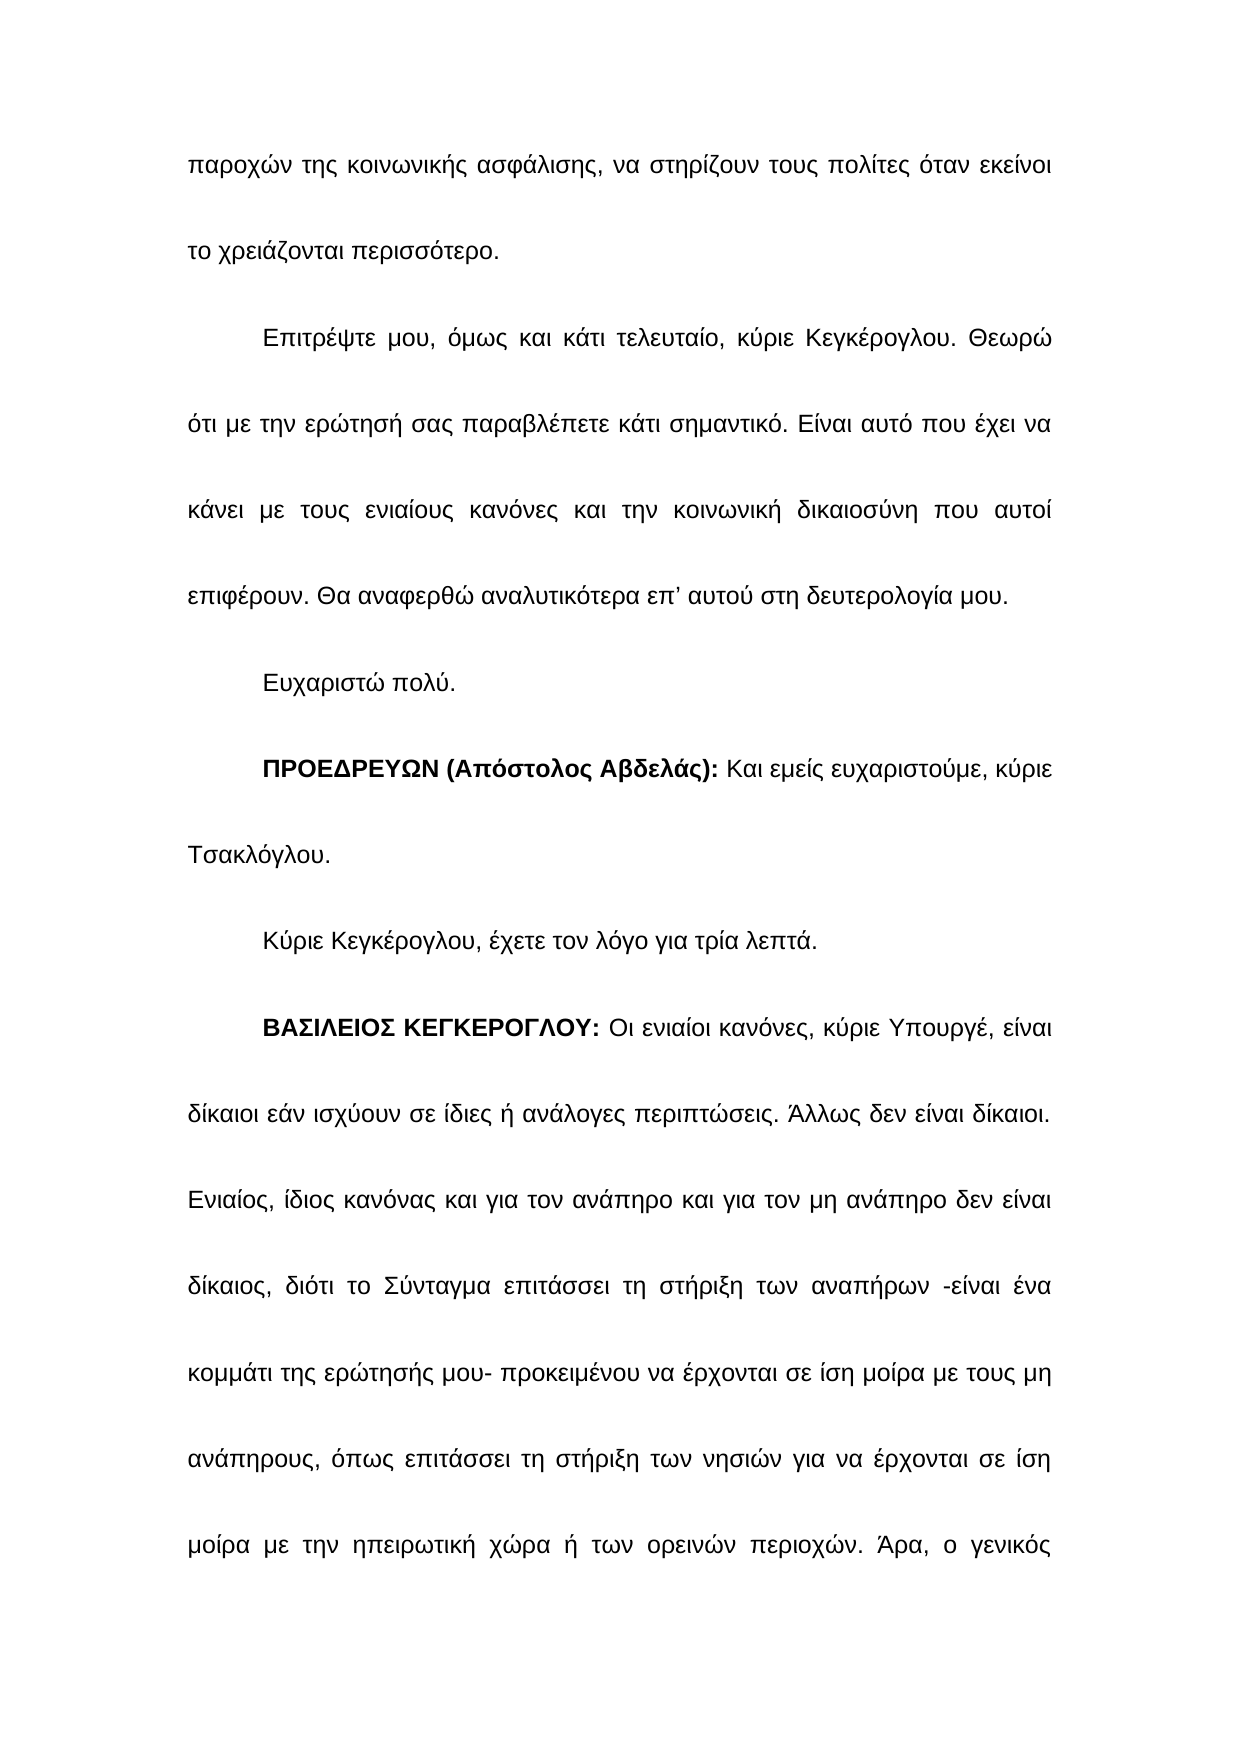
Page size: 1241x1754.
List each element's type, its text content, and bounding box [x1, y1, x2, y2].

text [187, 1012, 1053, 1559]
text Επιτρέψτε μου, όμως και κάτι τελευταίο, κύριε Κεγκέρογλου. Θεωρώ ότι με την ερώτησή σας παραβλέπετε κάτι σημαντικό. Είναι αυτό που έχει να κάνει με τους ενιαίους κανόνες και την κοινωνική δικαιοσύνη που αυτοί επιφέρουν. Θα αναφερθώ αναλυτικότερα επ’ αυτού στη δευτερολογία μου. [187, 322, 1053, 610]
text Κύριε Κεγκέρογλου, έχετε τον λόγο για τρία λεπτά. [187, 926, 1053, 955]
text Ευχαριστώ πολύ. [187, 667, 1053, 696]
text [187, 150, 1053, 265]
text ΠΡΟΕΔΡΕΥΩΝ (Απόστολος Αβδελάς): Και εμείς ευχαριστούμε, κύριε Τσακλόγλου. [187, 754, 1053, 869]
